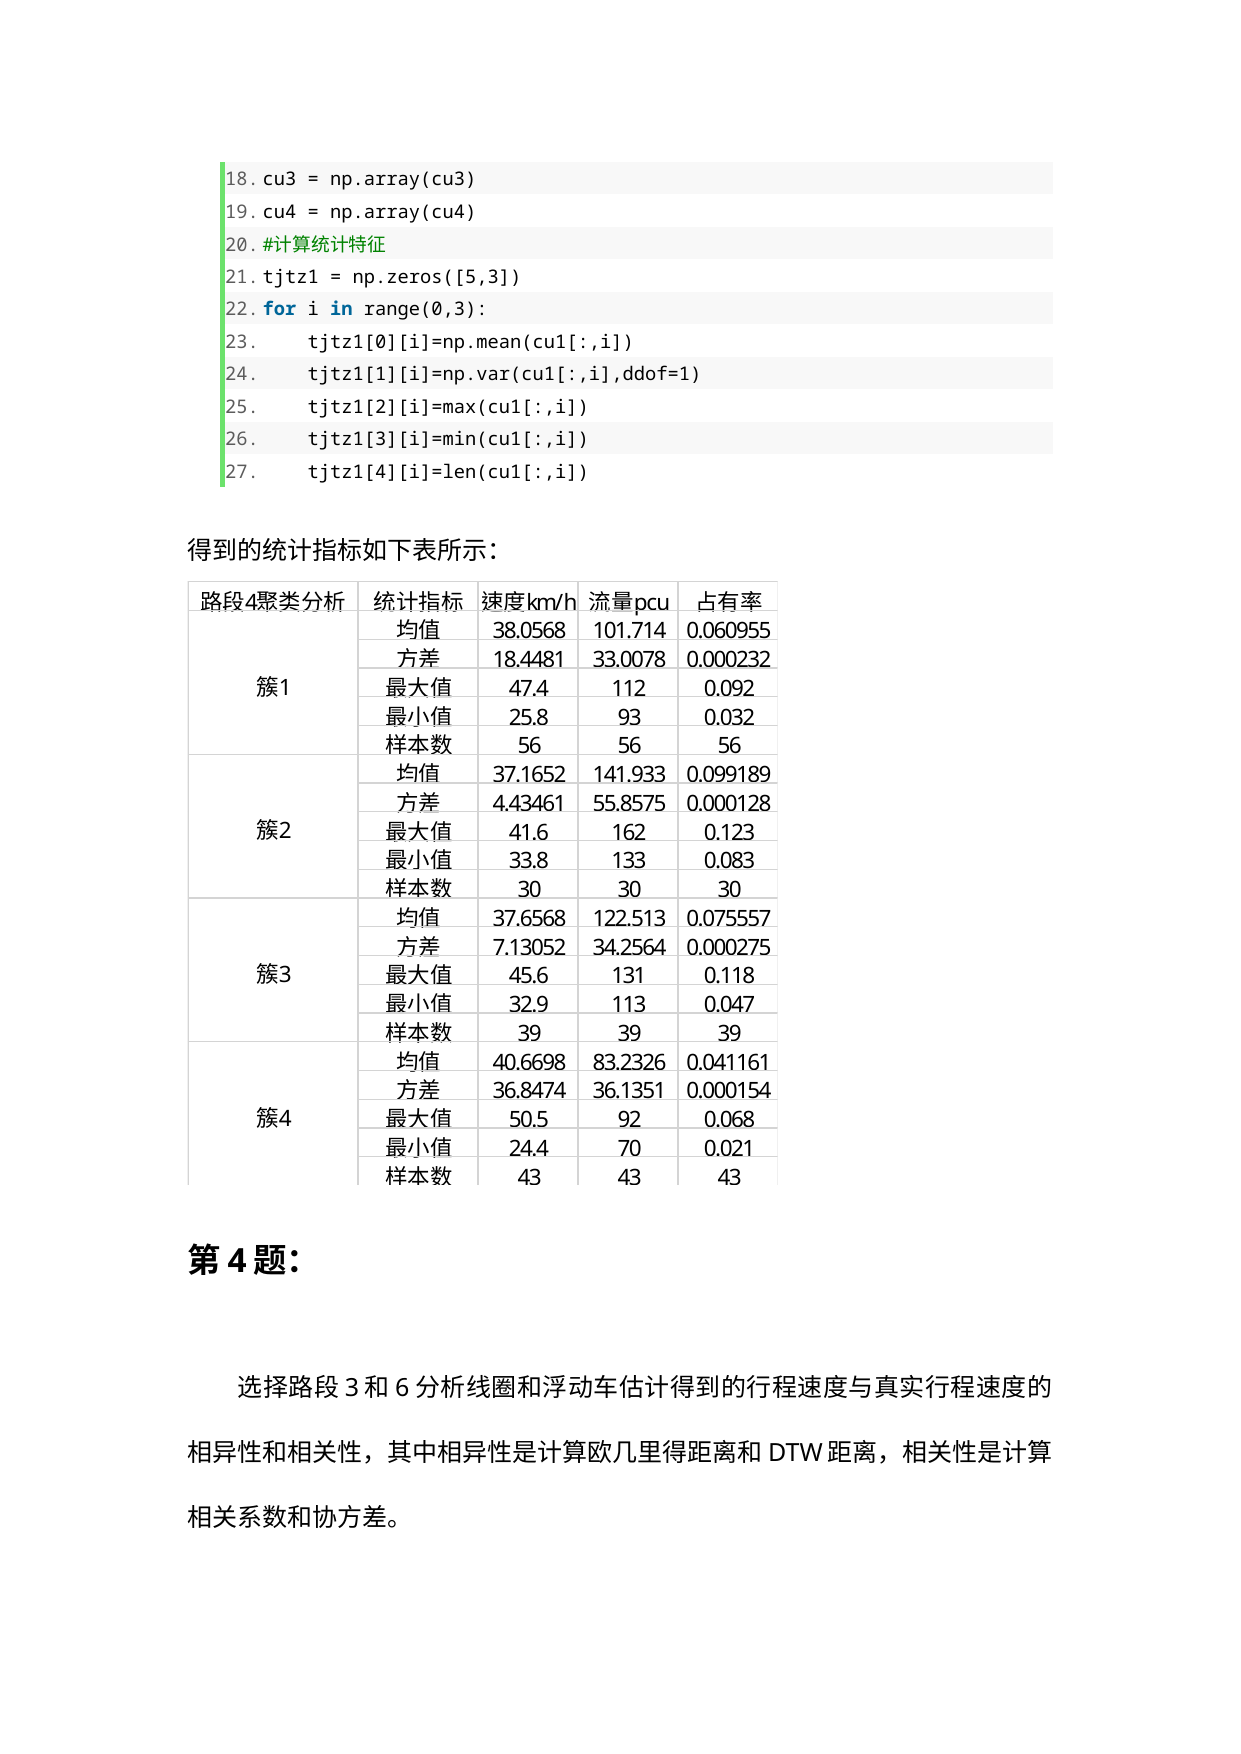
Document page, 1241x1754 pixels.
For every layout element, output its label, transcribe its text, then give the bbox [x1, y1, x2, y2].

list #计算统计特征 [225, 227, 1053, 259]
subtitle 第4题： [187, 1226, 1053, 1291]
list cu4 = np.array(cu4) [225, 194, 1053, 227]
list tjtz1[2][i]=max(cu1[:,i]) [225, 389, 1053, 422]
list tjtz1[0][i]=np.mean(cu1[:,i]) [225, 324, 1053, 357]
list tjtz1[4][i]=len(cu1[:,i]) [225, 454, 1053, 487]
text 得到的统计指标如下表所示： [187, 516, 1053, 581]
list cu3 = np.array(cu3) [225, 162, 1053, 194]
list tjtz1[3][i]=min(cu1[:,i]) [225, 422, 1053, 454]
list tjtz1[1][i]=np.var(cu1[:,i],ddof=1) [225, 357, 1053, 389]
list tjtz1 = np.zeros([5,3]) [225, 259, 1053, 292]
text 选择路段3和6分析线圈和浮动车估计得到的行程速度与真实行程速度的相异性和相关性，其中相异性是计算欧几里得距离和DTW距离，相关性是计算相关系数和协方差。 [187, 1353, 1053, 1548]
list for i in range(0,3): [225, 292, 1053, 324]
